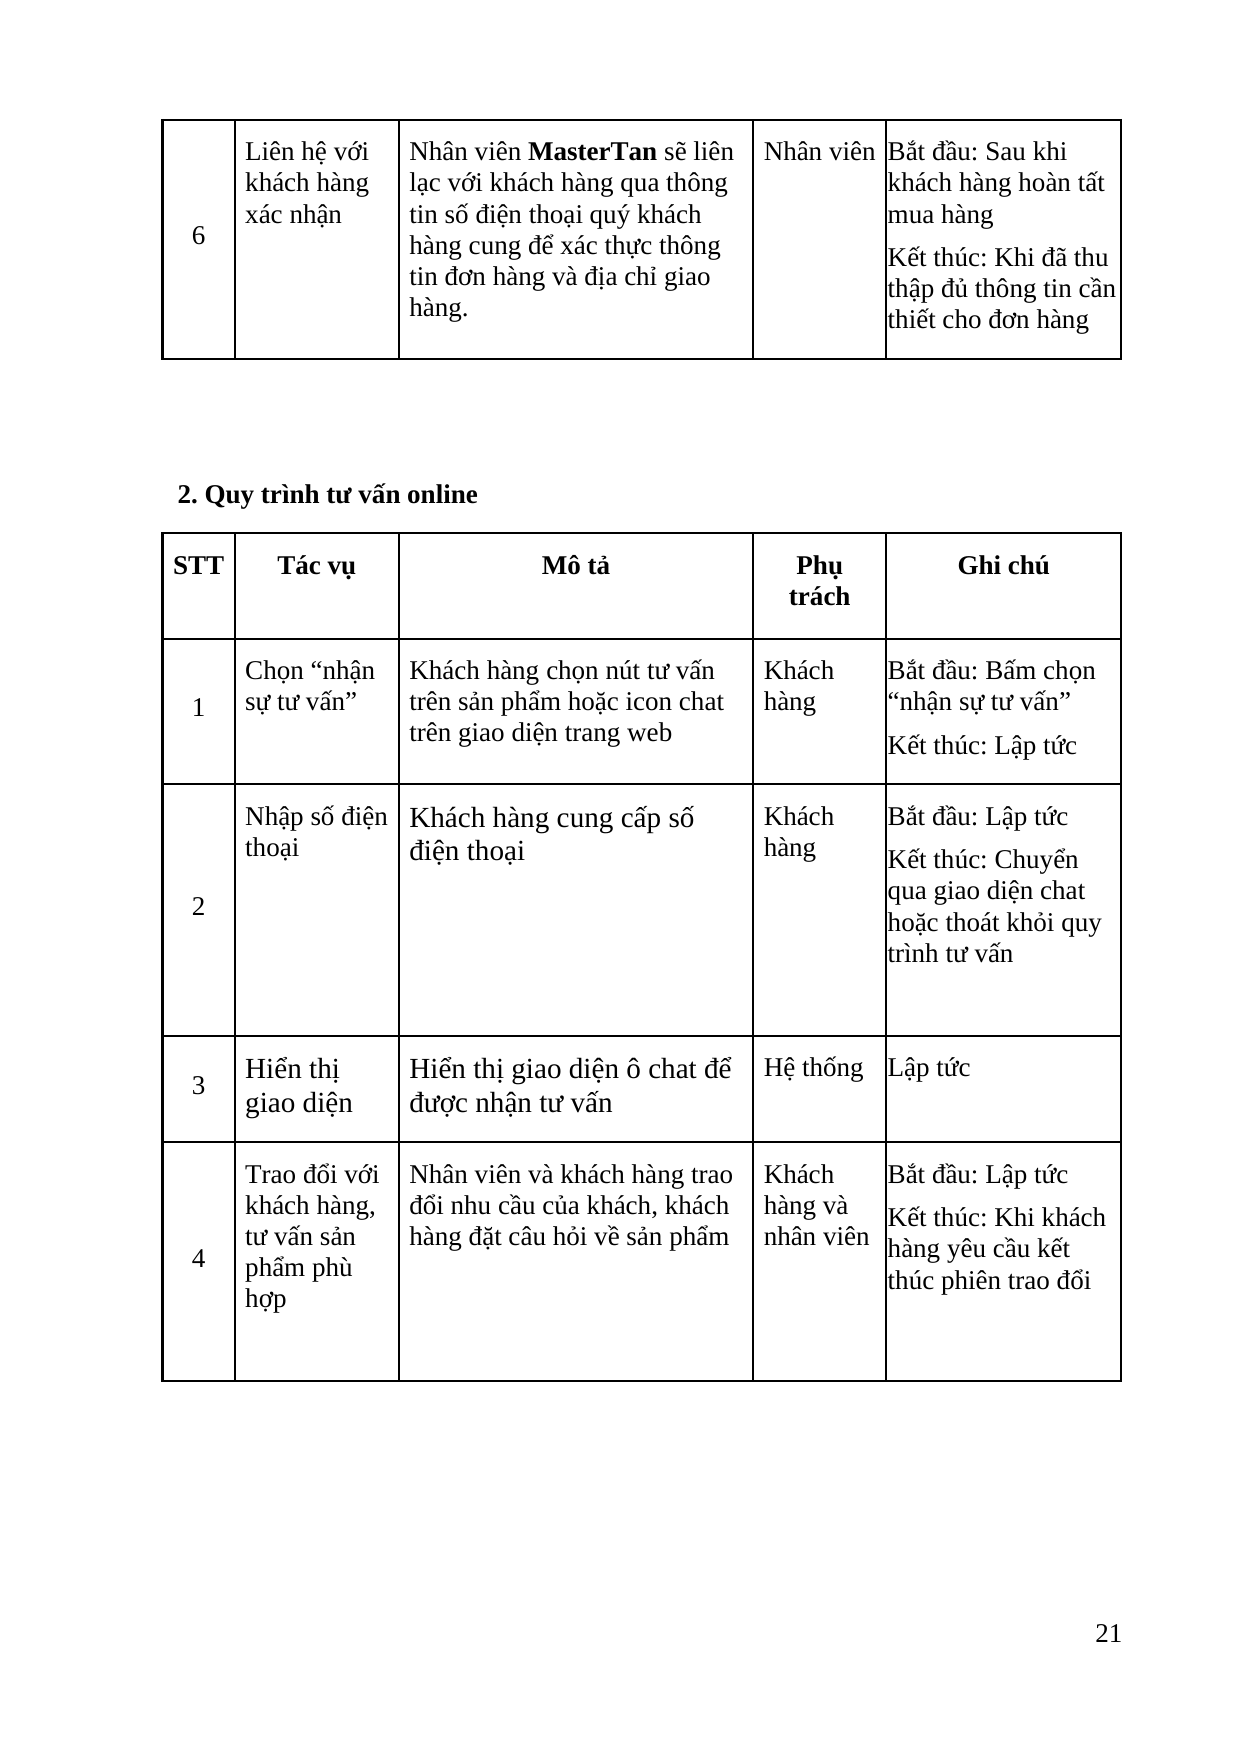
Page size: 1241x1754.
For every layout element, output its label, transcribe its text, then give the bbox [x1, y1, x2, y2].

table_cell Nhập số điện thoại [236, 785, 398, 1034]
subtitle 2. Quy trình tư vấn online [177, 478, 1122, 509]
table_cell Hệ thống [754, 1037, 885, 1141]
table_cell 1 [164, 640, 234, 783]
table_cell Bắt đầu: Lập tức Kết thúc: Khi khách hàng yêu cầu kết thúc phiên trao đổi [887, 1143, 1120, 1380]
table_cell Khách hàng [754, 785, 885, 1034]
table_cell Trao đổi với khách hàng, tư vấn sản phẩm phù hợp [236, 1143, 398, 1380]
table_cell Bắt đầu: Sau khi khách hàng hoàn tất mua hàng Kết thúc: Khi đã thu thập đủ thông tin cần thiết cho đơn hàng [887, 121, 1120, 358]
table_cell Khách hàng [754, 640, 885, 783]
table_cell 3 [164, 1037, 234, 1141]
table_cell Hiển thị giao diện [236, 1037, 398, 1141]
table_cell Liên hệ với khách hàng xác nhận [236, 121, 398, 358]
table_cell Khách hàng và nhân viên [754, 1143, 885, 1380]
table_header Phụ trách [754, 534, 885, 637]
table_header Ghi chú [887, 534, 1120, 637]
table_cell Khách hàng cung cấp số điện thoại [400, 785, 752, 1034]
table_cell Nhân viên và khách hàng trao đổi nhu cầu của khách, khách hàng đặt câu hỏi về sản phẩm [400, 1143, 752, 1380]
table_cell 6 [164, 121, 234, 358]
table_cell Nhân viên [754, 121, 885, 358]
table_header STT [164, 534, 234, 637]
table_cell 4 [164, 1143, 234, 1380]
table_cell Nhân viên MasterTan sẽ liên lạc với khách hàng qua thông tin số điện thoại quý khách hàng cung để xác thực thông tin đơn hàng và địa chỉ giao hàng. [400, 121, 752, 358]
table_cell Hiển thị giao diện ô chat để được nhận tư vấn [400, 1037, 752, 1141]
table_cell Chọn “nhận sự tư vấn” [236, 640, 398, 783]
table_cell Bắt đầu: Lập tức Kết thúc: Chuyển qua giao diện chat hoặc thoát khỏi quy trình tư vấn [887, 785, 1120, 1034]
table_cell 2 [164, 785, 234, 1034]
table_cell Bắt đầu: Bấm chọn “nhận sự tư vấn” Kết thúc: Lập tức [887, 640, 1120, 783]
table_cell Khách hàng chọn nút tư vấn trên sản phẩm hoặc icon chat trên giao diện trang web [400, 640, 752, 783]
table_cell Lập tức [887, 1037, 1120, 1141]
table_header Mô tả [400, 534, 752, 637]
table_header Tác vụ [236, 534, 398, 637]
